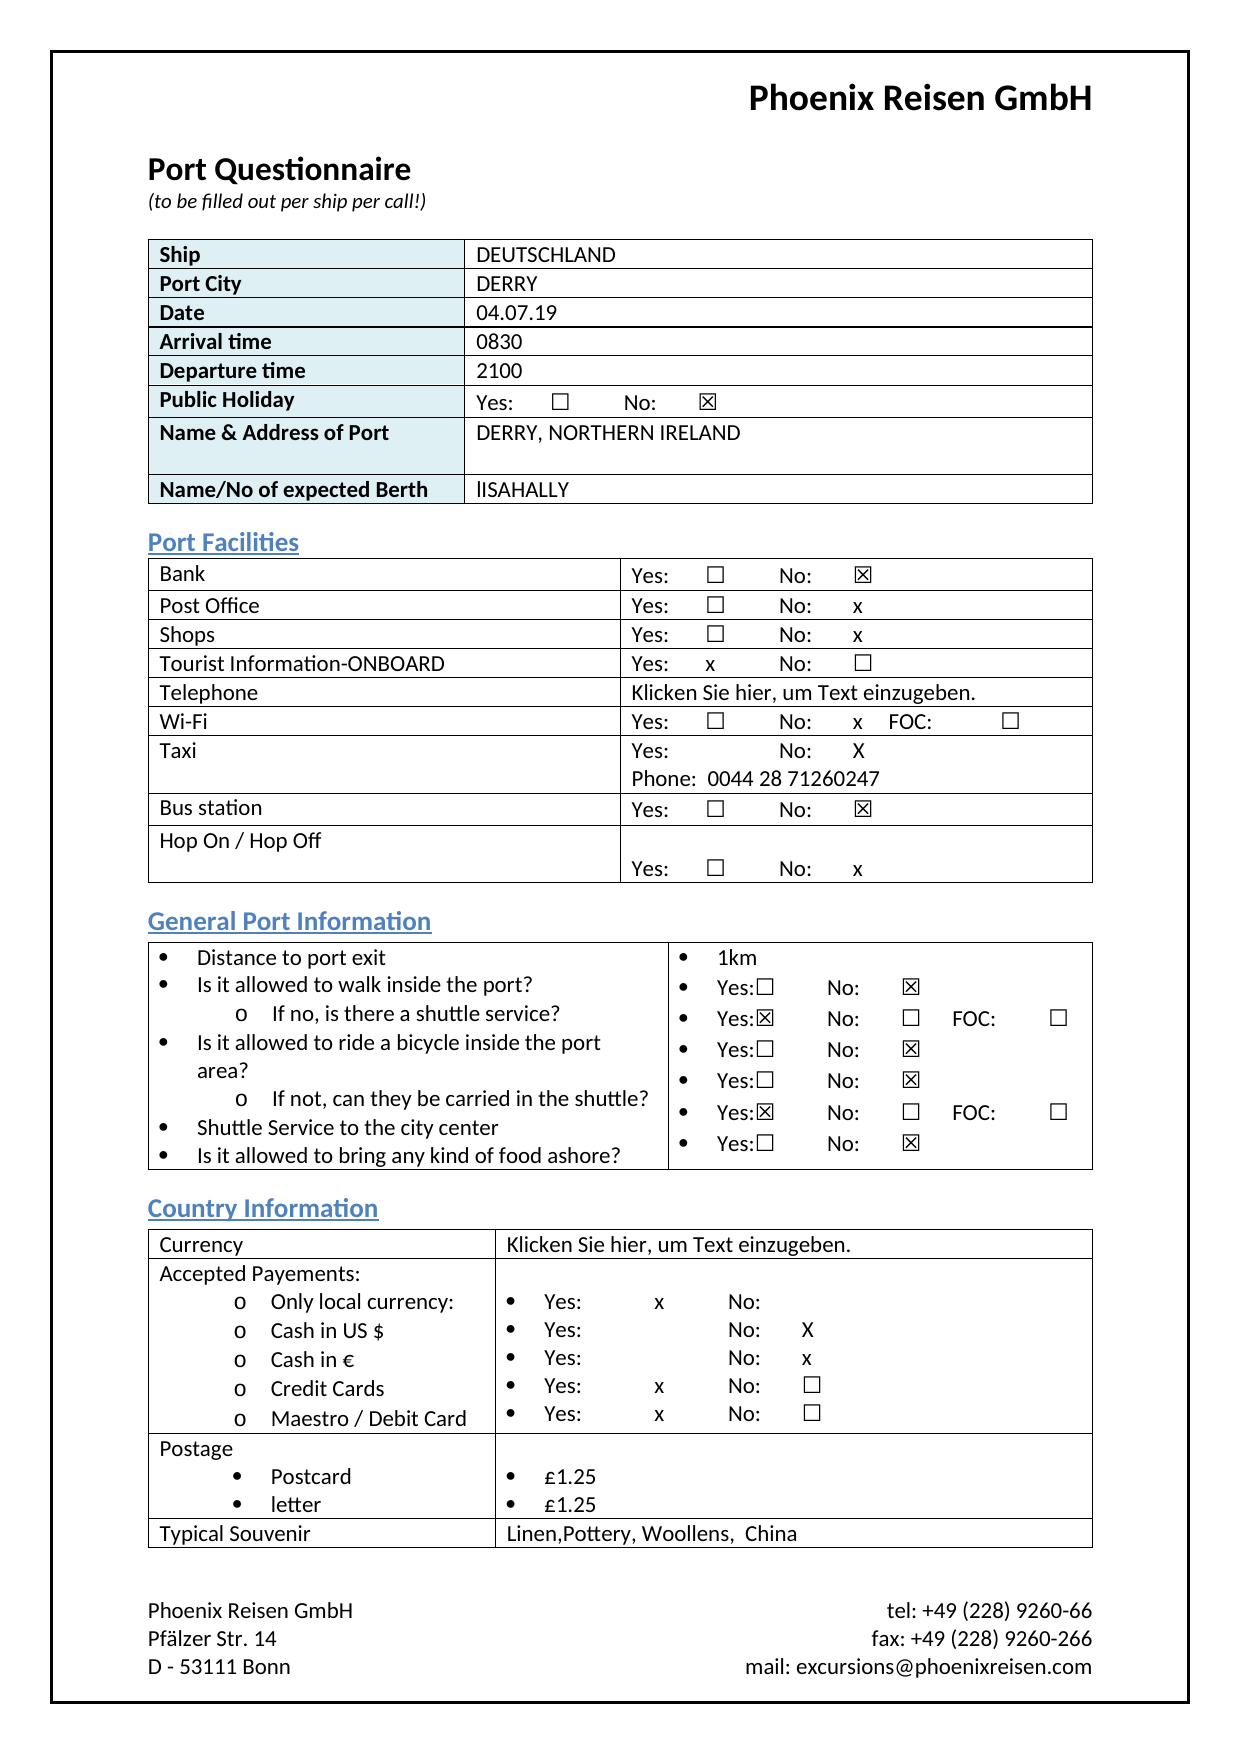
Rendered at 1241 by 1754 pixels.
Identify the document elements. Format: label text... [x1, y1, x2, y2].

table_cell Taxi [149, 736, 620, 792]
table_cell 0830 [465, 328, 1092, 355]
table_cell Telephone [149, 678, 620, 706]
table_cell Bus station [149, 794, 620, 825]
table_cell Hop On / Hop Off [149, 826, 620, 882]
table_header Distance to port exit Is it allowed to walk inside the port? If no, is there a shuttle service? Is it allowed to ride a bicycle inside the port area? If not, can they be carried in the shuttle? Shuttle Service to the city center Is it allowed to bring any kind of food ashore? [149, 943, 668, 1169]
table_header Ship [149, 240, 464, 268]
table_cell Yes: No: [621, 794, 1092, 825]
table_header [496, 1230, 1092, 1258]
title (to be filled out per ship per call!) [148, 188, 1093, 214]
table_cell Name/No of expected Berth [149, 475, 464, 503]
table_cell Arrival time [149, 328, 464, 355]
subtitle General Port Information [148, 904, 1093, 937]
table_cell [621, 826, 1092, 882]
table_header Bank [149, 559, 620, 590]
subtitle Country Information [148, 1191, 1093, 1224]
table_cell Shops [149, 620, 620, 648]
table_cell 04.07.19 [465, 298, 1092, 326]
table_cell Wi-Fi [149, 707, 620, 735]
table_cell [621, 649, 1092, 677]
table_cell Accepted Payements: Only local currency: Cash in US $ Cash in € Credit Cards Maestro / Debit Card [149, 1259, 495, 1433]
table_header Currency [149, 1230, 495, 1258]
table_cell Postage Postcard letter [149, 1434, 495, 1518]
table_cell Port City [149, 269, 464, 297]
table_cell Linen,Pottery, Woollens, China [496, 1519, 1092, 1547]
table_cell Tourist Information-ONBOARD [149, 649, 620, 677]
table_cell Departure time [149, 356, 464, 384]
table_cell DERRY, NORTHERN IRELAND [465, 418, 1092, 474]
table_cell Phone: [621, 736, 1092, 792]
table_cell Date [149, 298, 464, 326]
table_header Yes: No: [621, 559, 1092, 590]
table_header Yes: No: Yes: No: FOC: Yes: No: Yes: No: Yes: No: FOC: Yes: No: [669, 943, 1092, 1169]
table_cell [496, 1434, 1092, 1518]
subtitle Port Facilities [148, 525, 1093, 558]
title Port Questionnaire [148, 148, 1093, 188]
table_cell Public Holiday [149, 386, 464, 417]
table_cell [621, 620, 1092, 648]
table_cell 2100 [465, 356, 1092, 384]
table_cell [621, 678, 1092, 706]
table_cell Name & Address of Port [149, 418, 464, 474]
table_cell Post Office [149, 591, 620, 619]
table_cell [621, 707, 1092, 735]
table_cell Typical Souvenir [149, 1519, 495, 1547]
table_cell [621, 591, 1092, 619]
table_cell [496, 1259, 1092, 1433]
